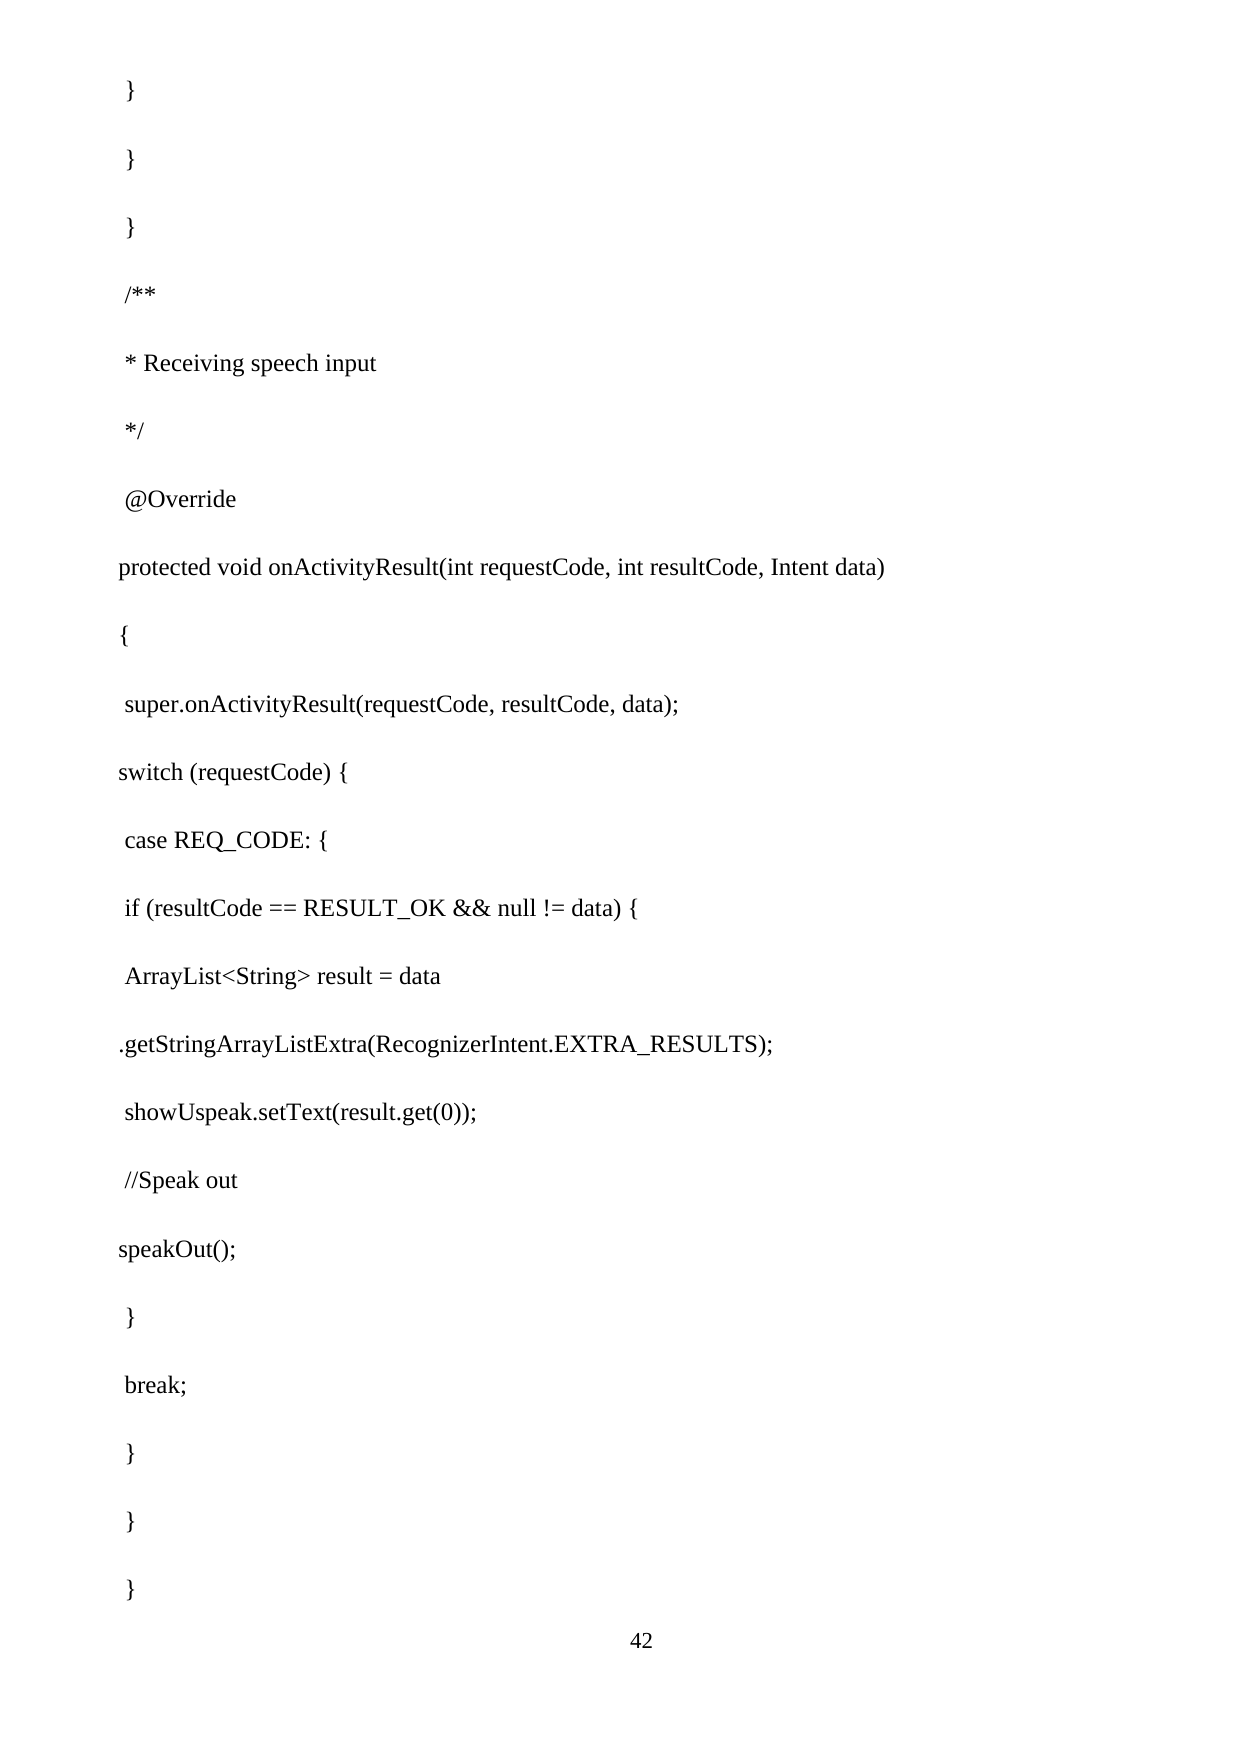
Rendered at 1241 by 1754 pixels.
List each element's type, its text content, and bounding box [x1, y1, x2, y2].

text } [118, 1438, 1164, 1467]
text break; [118, 1370, 1164, 1399]
text { [118, 621, 1164, 649]
text @Override [118, 484, 1164, 513]
text super.onActivityResult(requestCode, resultCode, data); [118, 689, 1164, 717]
text ArrayList<String> result = data [118, 961, 1164, 990]
text .getStringArrayListExtra(RecognizerIntent.EXTRA_RESULTS); [118, 1029, 1164, 1058]
text */ [118, 416, 1164, 445]
text //Speak out [118, 1166, 1164, 1194]
text speakOut(); [118, 1234, 1164, 1262]
text protected void onActivityResult(int requestCode, int resultCode, Intent data) [118, 552, 1164, 581]
text } [118, 1506, 1164, 1535]
text } [118, 1574, 1164, 1603]
text * Receiving speech input [118, 348, 1164, 377]
text } [118, 76, 1164, 104]
text case REQ_CODE: { [118, 825, 1164, 854]
text showUspeak.setText(result.get(0)); [118, 1097, 1164, 1126]
text if (resultCode == RESULT_OK && null != data) { [118, 893, 1164, 922]
text /** [118, 280, 1164, 309]
text } [118, 1302, 1164, 1331]
text } [118, 144, 1164, 172]
text } [118, 212, 1164, 241]
text switch (requestCode) { [118, 757, 1164, 786]
